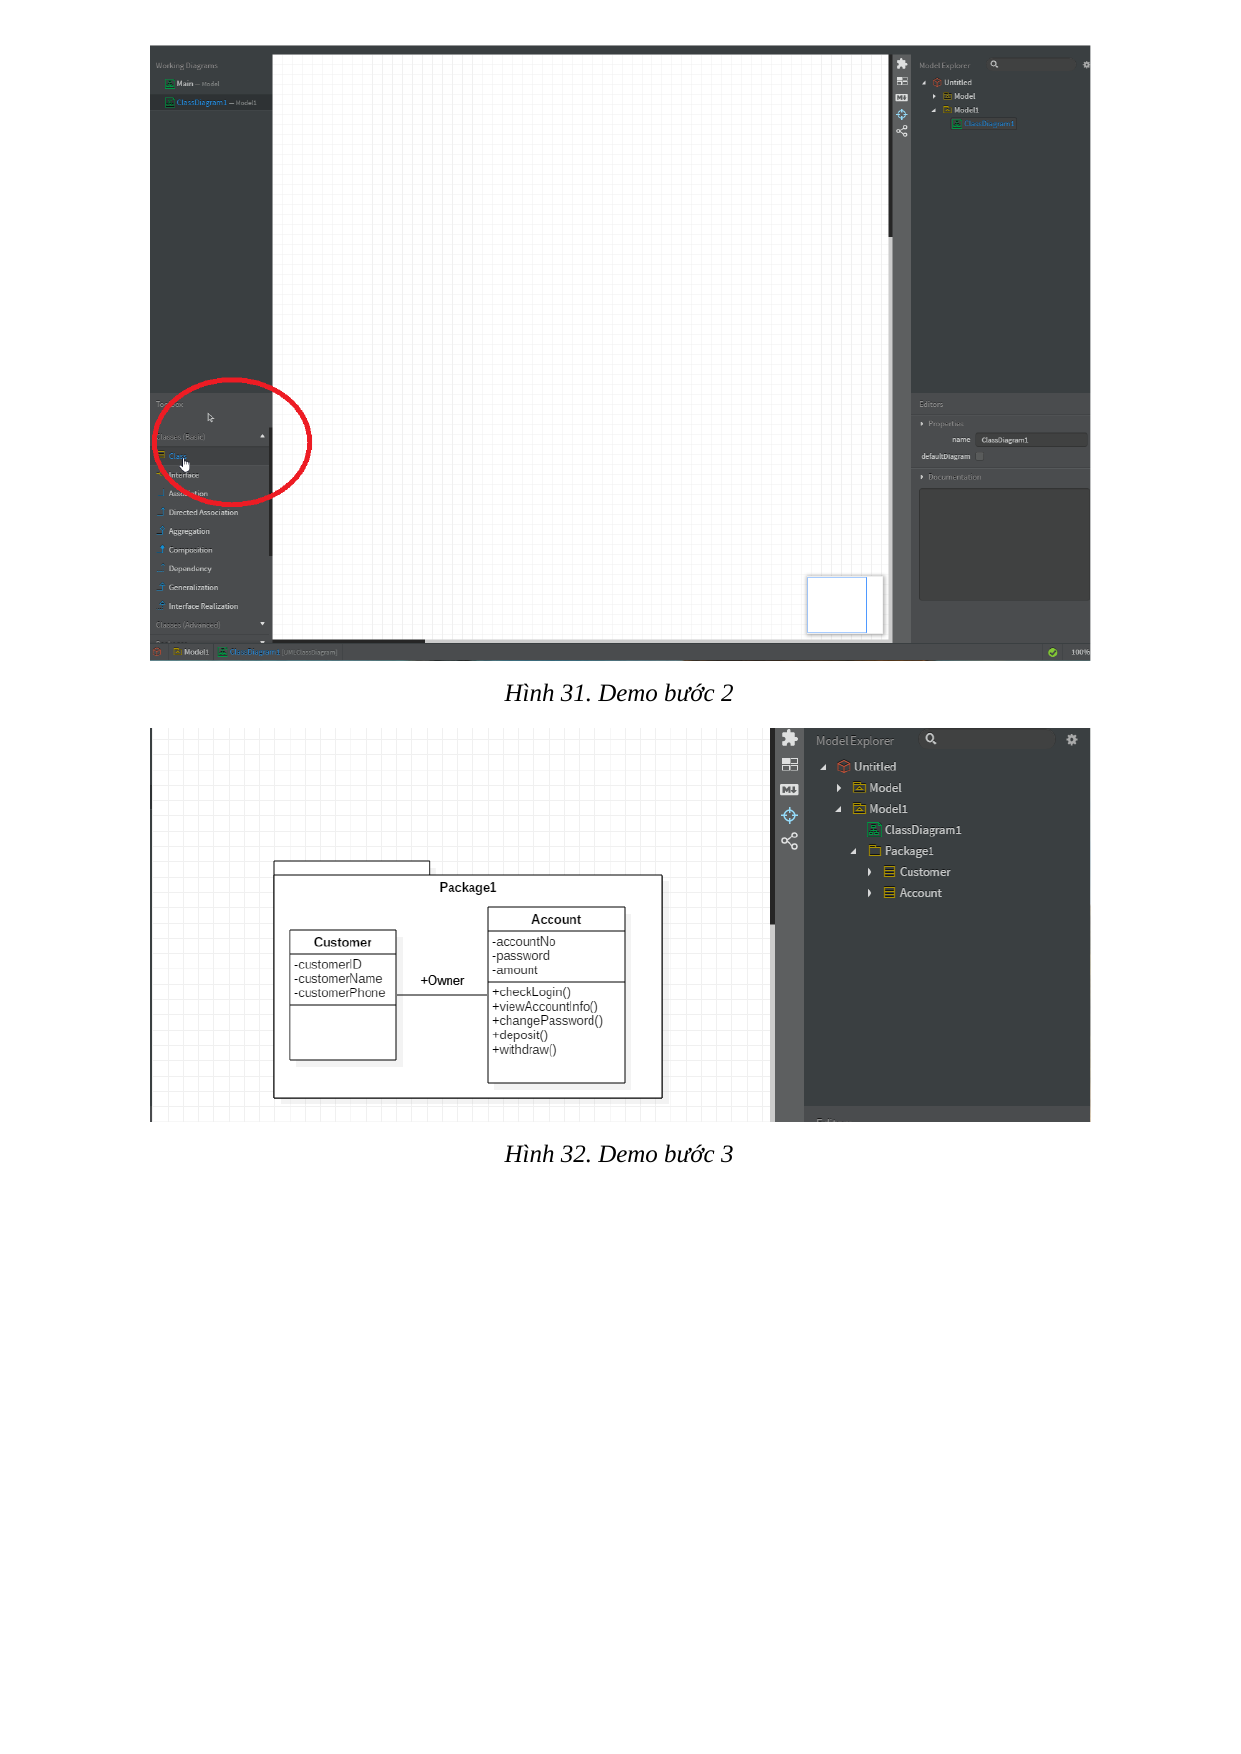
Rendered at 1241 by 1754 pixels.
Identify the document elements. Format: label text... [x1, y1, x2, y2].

picture [150, 728, 1091, 1122]
picture [150, 45, 1091, 661]
